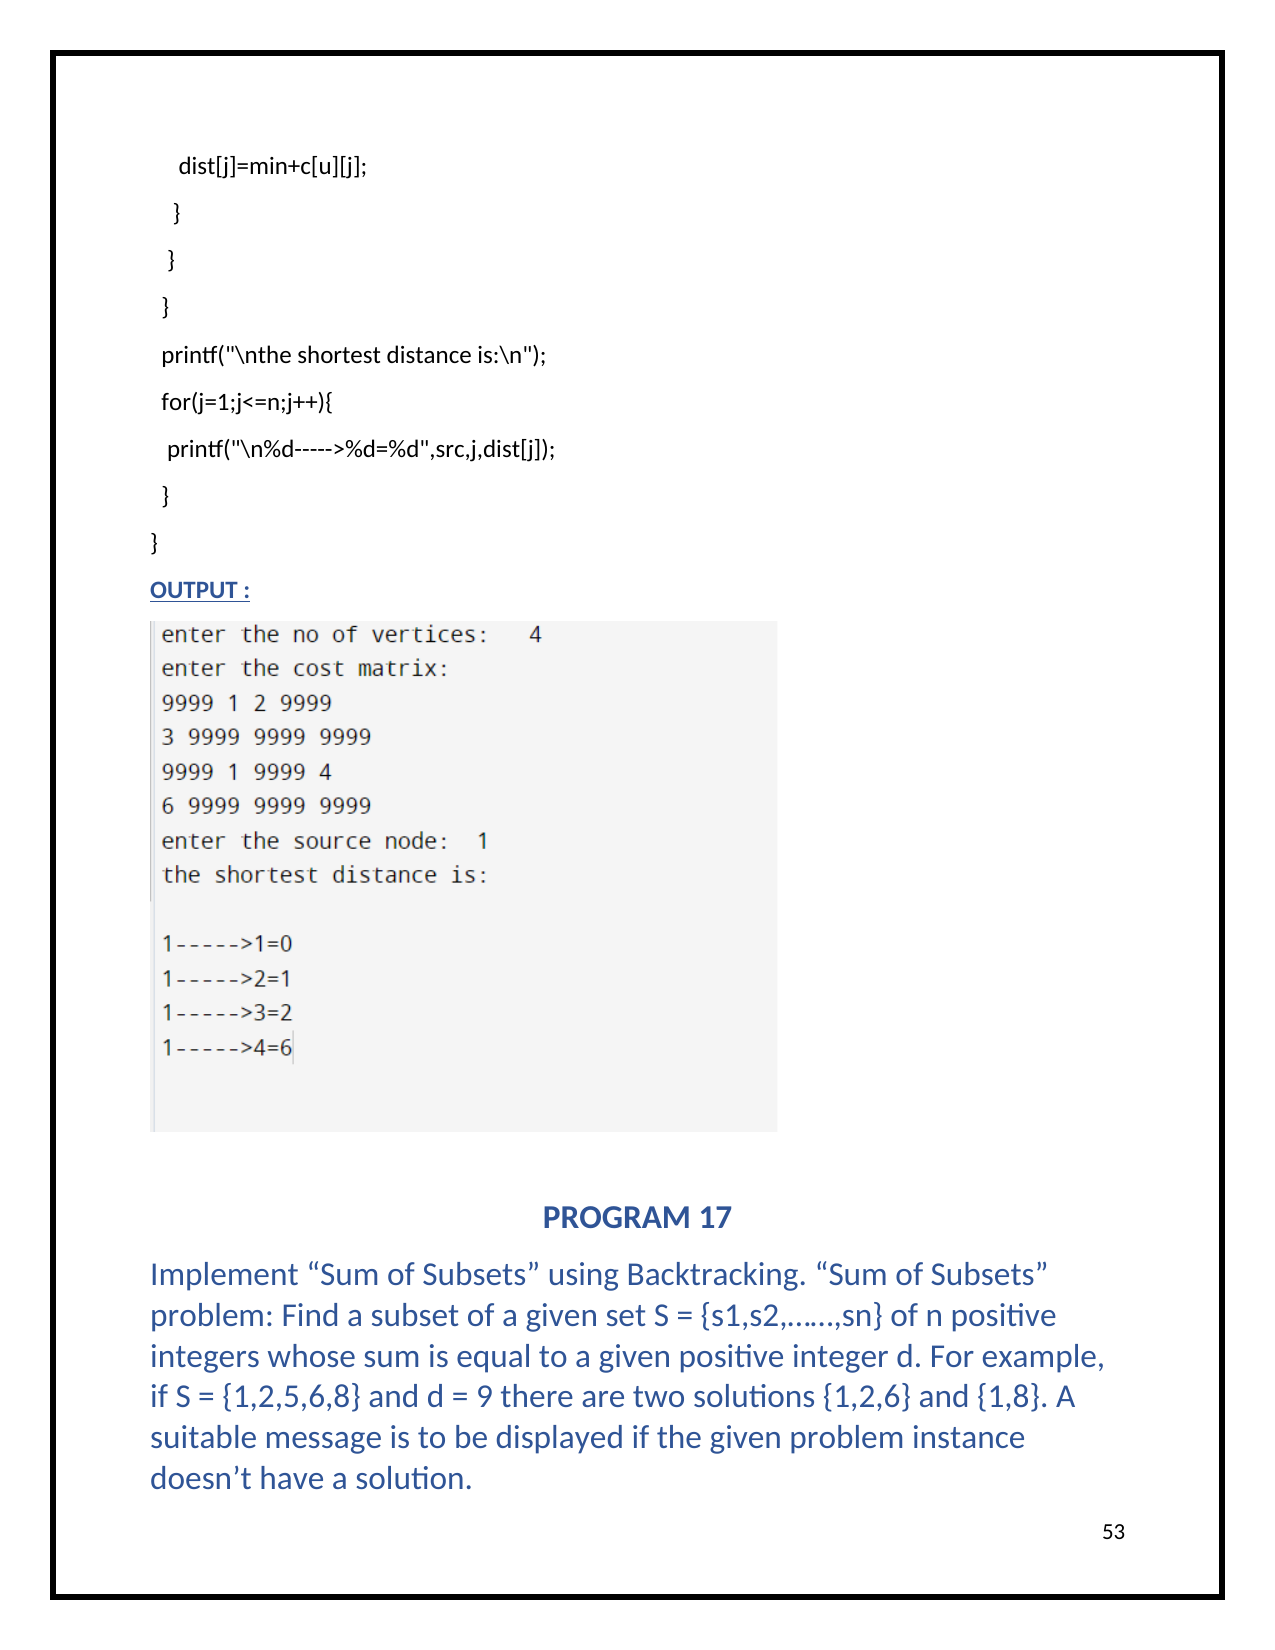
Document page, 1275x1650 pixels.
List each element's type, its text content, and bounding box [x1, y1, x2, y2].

text } [150, 480, 1125, 511]
text PROGRAM 17 [150, 1196, 1125, 1237]
text } [150, 197, 1125, 228]
text for(j=1;j<=n;j++){ [150, 386, 1125, 416]
text } [150, 244, 1125, 275]
text OUTPUT : [150, 575, 1125, 605]
text Implement “Sum of Subsets” using Backtracking. “Sum of Subsets” problem: Find a subset of a given set S = {s1,s2,……,sn} of n positive integers whose sum is equal to a given positive integer d. For example, if S = {1,2,5,6,8} and d = 9 there are two solutions {1,2,6} and {1,8}. A suitable message is to be displayed if the given problem instance doesn’t have a solution. [150, 1253, 1125, 1498]
picture [150, 621, 778, 1132]
text printf("\nthe shortest distance is:\n"); [150, 339, 1125, 369]
text } [150, 292, 1125, 322]
text dist[j]=min+c[u][j]; [150, 150, 1125, 181]
text } [150, 527, 1125, 558]
text printf("\n%d----->%d=%d",src,j,dist[j]); [150, 433, 1125, 464]
